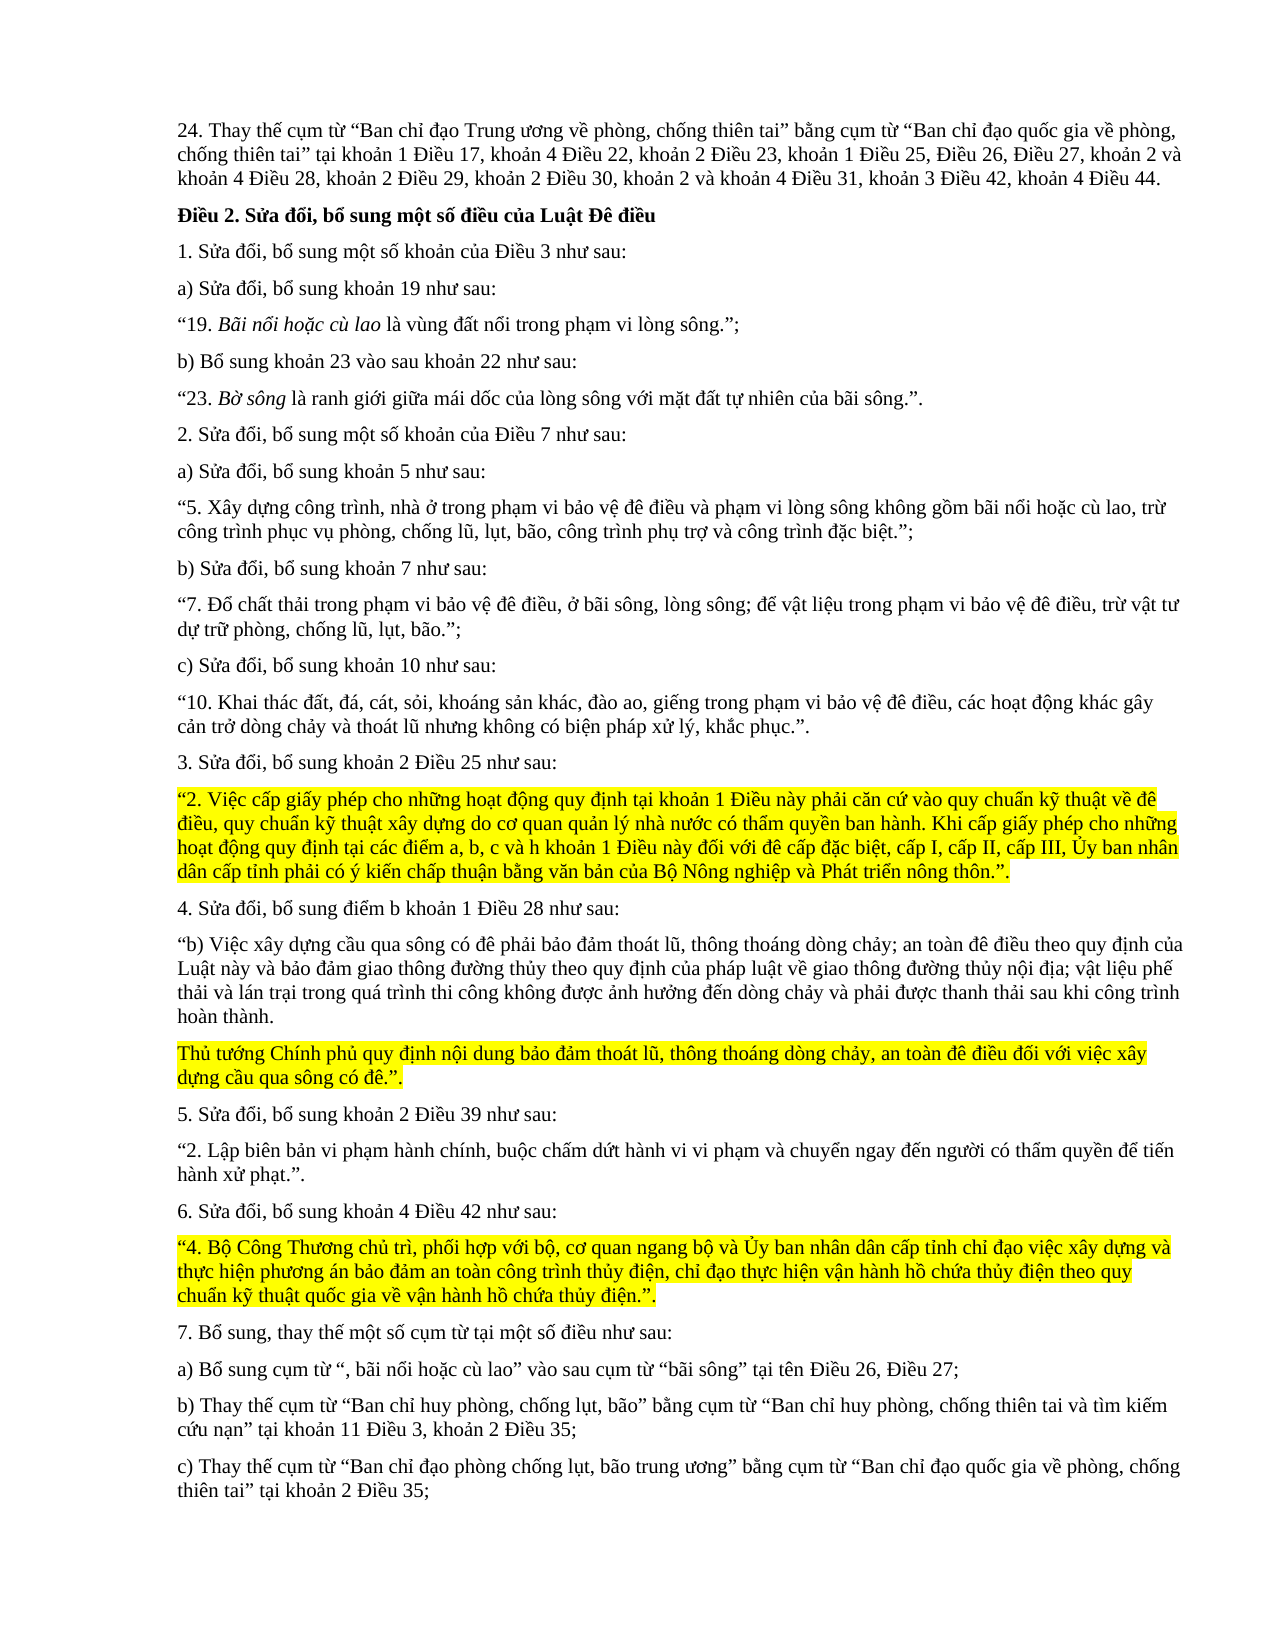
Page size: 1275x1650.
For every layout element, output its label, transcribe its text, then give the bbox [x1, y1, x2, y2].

text “10. Khai thác đất, đá, cát, sỏi, khoáng sản khác, đào ao, giếng trong phạm vi bảo vệ đê điều, các hoạt động khác gây cản trở dòng chảy và thoát lũ nhưng không có biện pháp xử lý, khắc phục.”. [177, 689, 1186, 738]
text a) Sửa đổi, bổ sung khoản 19 như sau: [177, 276, 1186, 300]
text c) Thay thế cụm từ “Ban chỉ đạo phòng chống lụt, bão trung ương” bằng cụm từ “Ban chỉ đạo quốc gia về phòng, chống thiên tai” tại khoản 2 Điều 35; [177, 1454, 1186, 1502]
text Điều 2. Sửa đổi, bổ sung một số điều của Luật Đê điều [177, 203, 1186, 227]
text 24. Thay thế cụm từ “Ban chỉ đạo Trung ương về phòng, chống thiên tai” bằng cụm từ “Ban chỉ đạo quốc gia về phòng, chống thiên tai” tại khoản 1 Điều 17, khoản 4 Điều 22, khoản 2 Điều 23, khoản 1 Điều 25, Điều 26, Điều 27, khoản 2 và khoản 4 Điều 28, khoản 2 Điều 29, khoản 2 Điều 30, khoản 2 và khoản 4 Điều 31, khoản 3 Điều 42, khoản 4 Điều 44. [177, 118, 1186, 190]
text 2. Sửa đổi, bổ sung một số khoản của Điều 7 như sau: [177, 422, 1186, 446]
text “b) Việc xây dựng cầu qua sông có đê phải bảo đảm thoát lũ, thông thoáng dòng chảy; an toàn đê điều theo quy định của Luật này và bảo đảm giao thông đường thủy theo quy định của pháp luật về giao thông đường thủy nội địa; vật liệu phế thải và lán trại trong quá trình thi công không được ảnh hưởng đến dòng chảy và phải được thanh thải sau khi công trình hoàn thành. [177, 932, 1186, 1028]
text “2. Lập biên bản vi phạm hành chính, buộc chấm dứt hành vi vi phạm và chuyển ngay đến người có thẩm quyền để tiến hành xử phạt.”. [177, 1138, 1186, 1186]
text “5. Xây dựng công trình, nhà ở trong phạm vi bảo vệ đê điều và phạm vi lòng sông không gồm bãi nổi hoặc cù lao, trừ công trình phục vụ phòng, chống lũ, lụt, bão, công trình phụ trợ và công trình đặc biệt.”; [177, 495, 1186, 543]
text b) Bổ sung khoản 23 vào sau khoản 22 như sau: [177, 349, 1186, 373]
text Thủ tướng Chính phủ quy định nội dung bảo đảm thoát lũ, thông thoáng dòng chảy, an toàn đê điều đối với việc xây dựng cầu qua sông có đê.”. [403, 1041, 1186, 1089]
text 3. Sửa đổi, bổ sung khoản 2 Điều 25 như sau: [177, 750, 1186, 774]
text “4. Bộ Công Thương chủ trì, phối hợp với bộ, cơ quan ngang bộ và Ủy ban nhân dân cấp tỉnh chỉ đạo việc xây dựng và thực hiện phương án bảo đảm an toàn công trình thủy điện, chỉ đạo thực hiện vận hành hồ chứa thủy điện theo quy chuẩn kỹ thuật quốc gia về vận hành hồ chứa thủy điện.”. [656, 1235, 1186, 1307]
text 7. Bổ sung, thay thế một số cụm từ tại một số điều như sau: [177, 1320, 1186, 1344]
text 6. Sửa đổi, bổ sung khoản 4 Điều 42 như sau: [177, 1199, 1186, 1223]
text “7. Đổ chất thải trong phạm vi bảo vệ đê điều, ở bãi sông, lòng sông; để vật liệu trong phạm vi bảo vệ đê điều, trừ vật tư dự trữ phòng, chống lũ, lụt, bão.”; [177, 592, 1186, 641]
text c) Sửa đổi, bổ sung khoản 10 như sau: [177, 653, 1186, 677]
text 4. Sửa đổi, bổ sung điểm b khoản 1 Điều 28 như sau: [177, 896, 1186, 919]
text a) Sửa đổi, bổ sung khoản 5 như sau: [177, 459, 1186, 483]
text “23. Bờ sông là ranh giới giữa mái dốc của lòng sông với mặt đất tự nhiên của bãi sông.”. [177, 386, 1186, 409]
text a) Bổ sung cụm từ “, bãi nổi hoặc cù lao” vào sau cụm từ “bãi sông” tại tên Điều 26, Điều 27; [177, 1356, 1186, 1381]
text 1. Sửa đổi, bổ sung một số khoản của Điều 3 như sau: [177, 239, 1186, 263]
text 5. Sửa đổi, bổ sung khoản 2 Điều 39 như sau: [177, 1101, 1186, 1126]
text b) Thay thế cụm từ “Ban chỉ huy phòng, chống lụt, bão” bằng cụm từ “Ban chỉ huy phòng, chống thiên tai và tìm kiếm cứu nạn” tại khoản 11 Điều 3, khoản 2 Điều 35; [177, 1393, 1186, 1441]
text “19. Bãi nổi hoặc cù lao là vùng đất nổi trong phạm vi lòng sông.”; [177, 312, 1186, 336]
text b) Sửa đổi, bổ sung khoản 7 như sau: [177, 556, 1186, 580]
